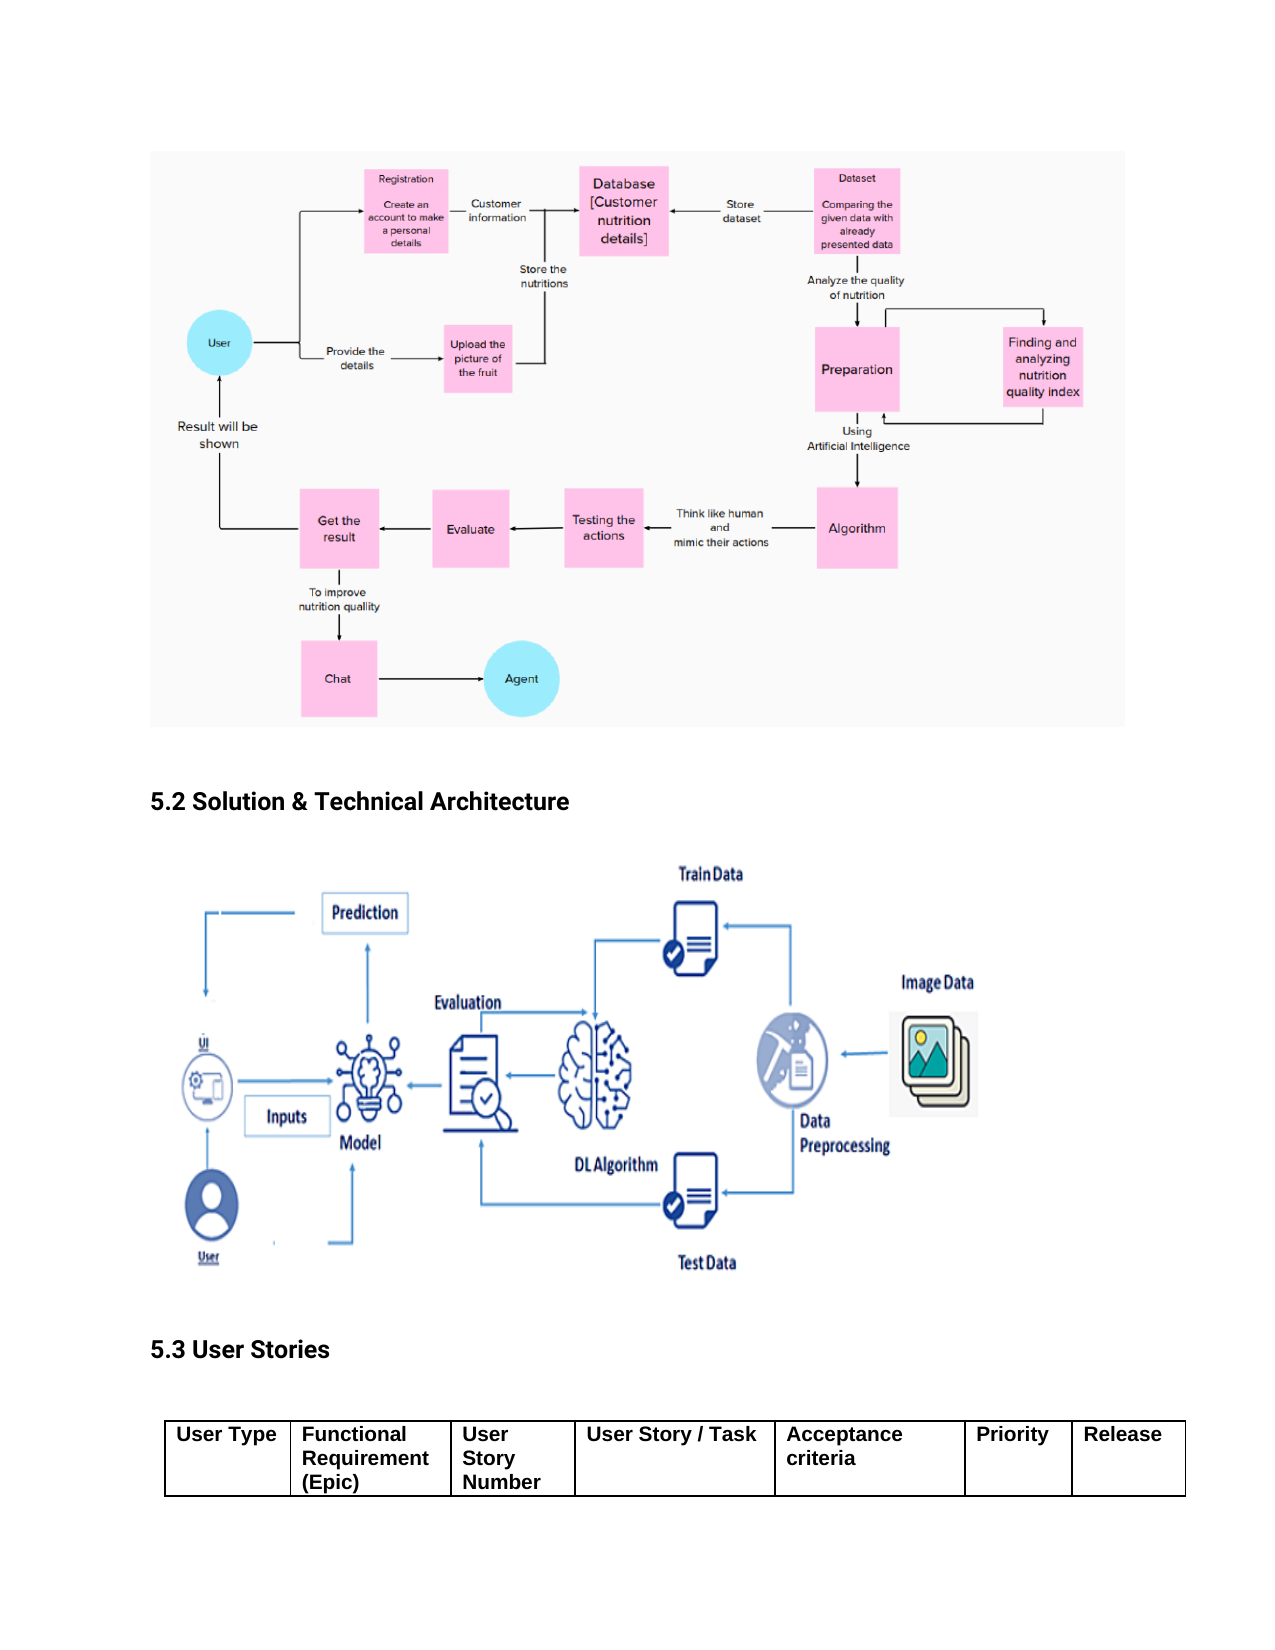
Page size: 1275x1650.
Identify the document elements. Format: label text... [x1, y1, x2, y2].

text 5.2 Solution & Technical Architecture [150, 787, 1125, 816]
table_header Functional Requirement (Epic) [291, 1422, 450, 1495]
table_header Release [1073, 1422, 1185, 1495]
table_header User Story Number [452, 1422, 574, 1495]
table_header User Type [166, 1422, 290, 1495]
table_header Priority [966, 1422, 1071, 1495]
text 5.3 User Stories [150, 1335, 1125, 1364]
table_header Acceptance criteria [776, 1422, 964, 1495]
picture [150, 150, 1125, 753]
picture [150, 843, 1125, 1301]
table_header User Story / Task [576, 1422, 774, 1495]
